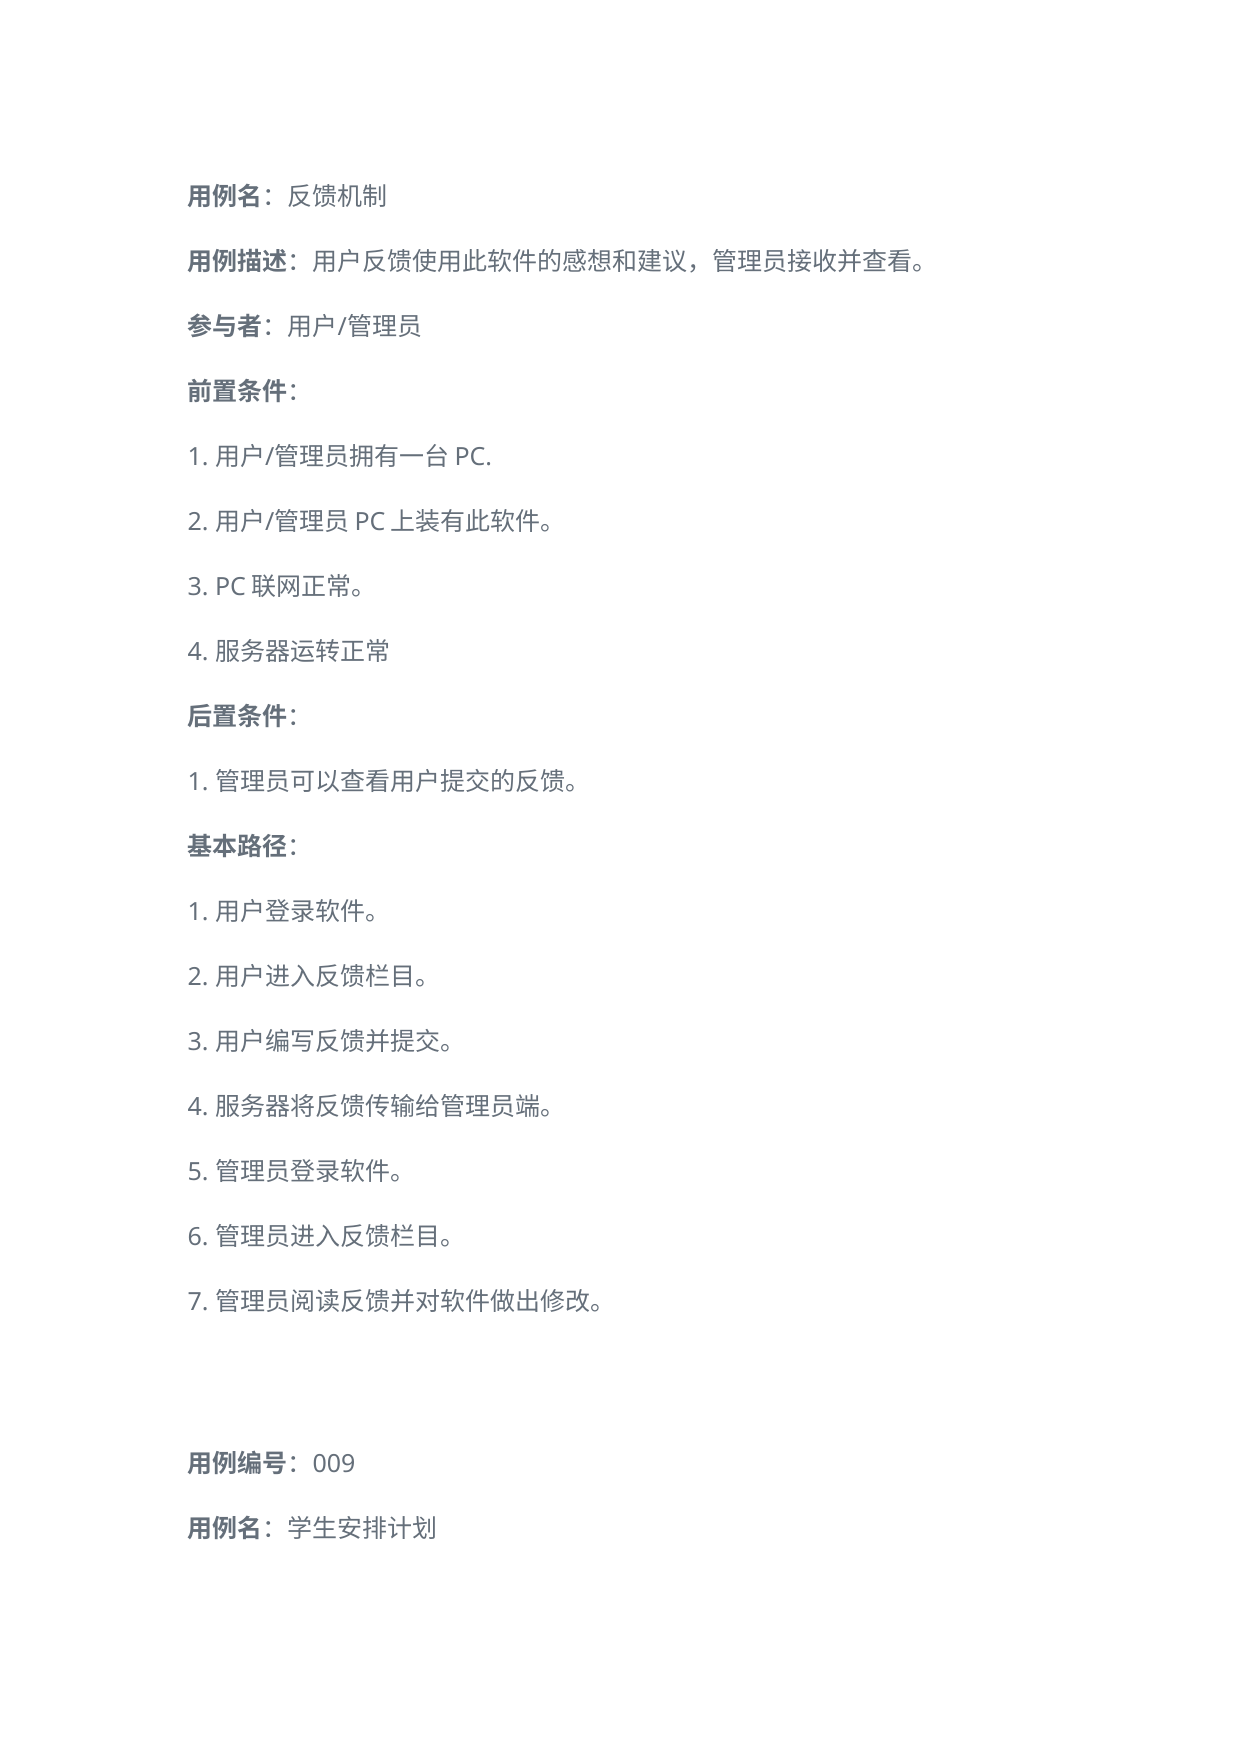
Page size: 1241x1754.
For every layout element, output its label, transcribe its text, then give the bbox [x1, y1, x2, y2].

text 2. 用户进入反馈栏目。 [187, 942, 1053, 1007]
text 1. 用户登录软件。 [187, 877, 1053, 942]
text 基本路径： [187, 812, 1053, 877]
text 7. 管理员阅读反馈并对软件做出修改。 [187, 1267, 1053, 1332]
text 2. 用户/管理员PC上装有此软件。 [187, 487, 1053, 552]
text 3. PC联网正常。 [187, 552, 1053, 617]
text 1. 用户/管理员拥有一台PC. [187, 422, 1053, 487]
text 6. 管理员进入反馈栏目。 [187, 1202, 1053, 1267]
text 用例名：学生安排计划 [187, 1494, 1053, 1559]
text 用例编号：009 [187, 1429, 1053, 1494]
text 1. 管理员可以查看用户提交的反馈。 [187, 747, 1053, 812]
text 用例描述：用户反馈使用此软件的感想和建议，管理员接收并查看。 [187, 227, 1053, 292]
text 3. 用户编写反馈并提交。 [187, 1007, 1053, 1072]
text 5. 管理员登录软件。 [187, 1137, 1053, 1202]
text 4. 服务器运转正常 [187, 617, 1053, 682]
text 后置条件： [187, 682, 1053, 747]
text 前置条件： [187, 357, 1053, 422]
text 用例名：反馈机制 [187, 162, 1053, 227]
text 参与者：用户/管理员 [187, 292, 1053, 357]
text 4. 服务器将反馈传输给管理员端。 [187, 1072, 1053, 1137]
